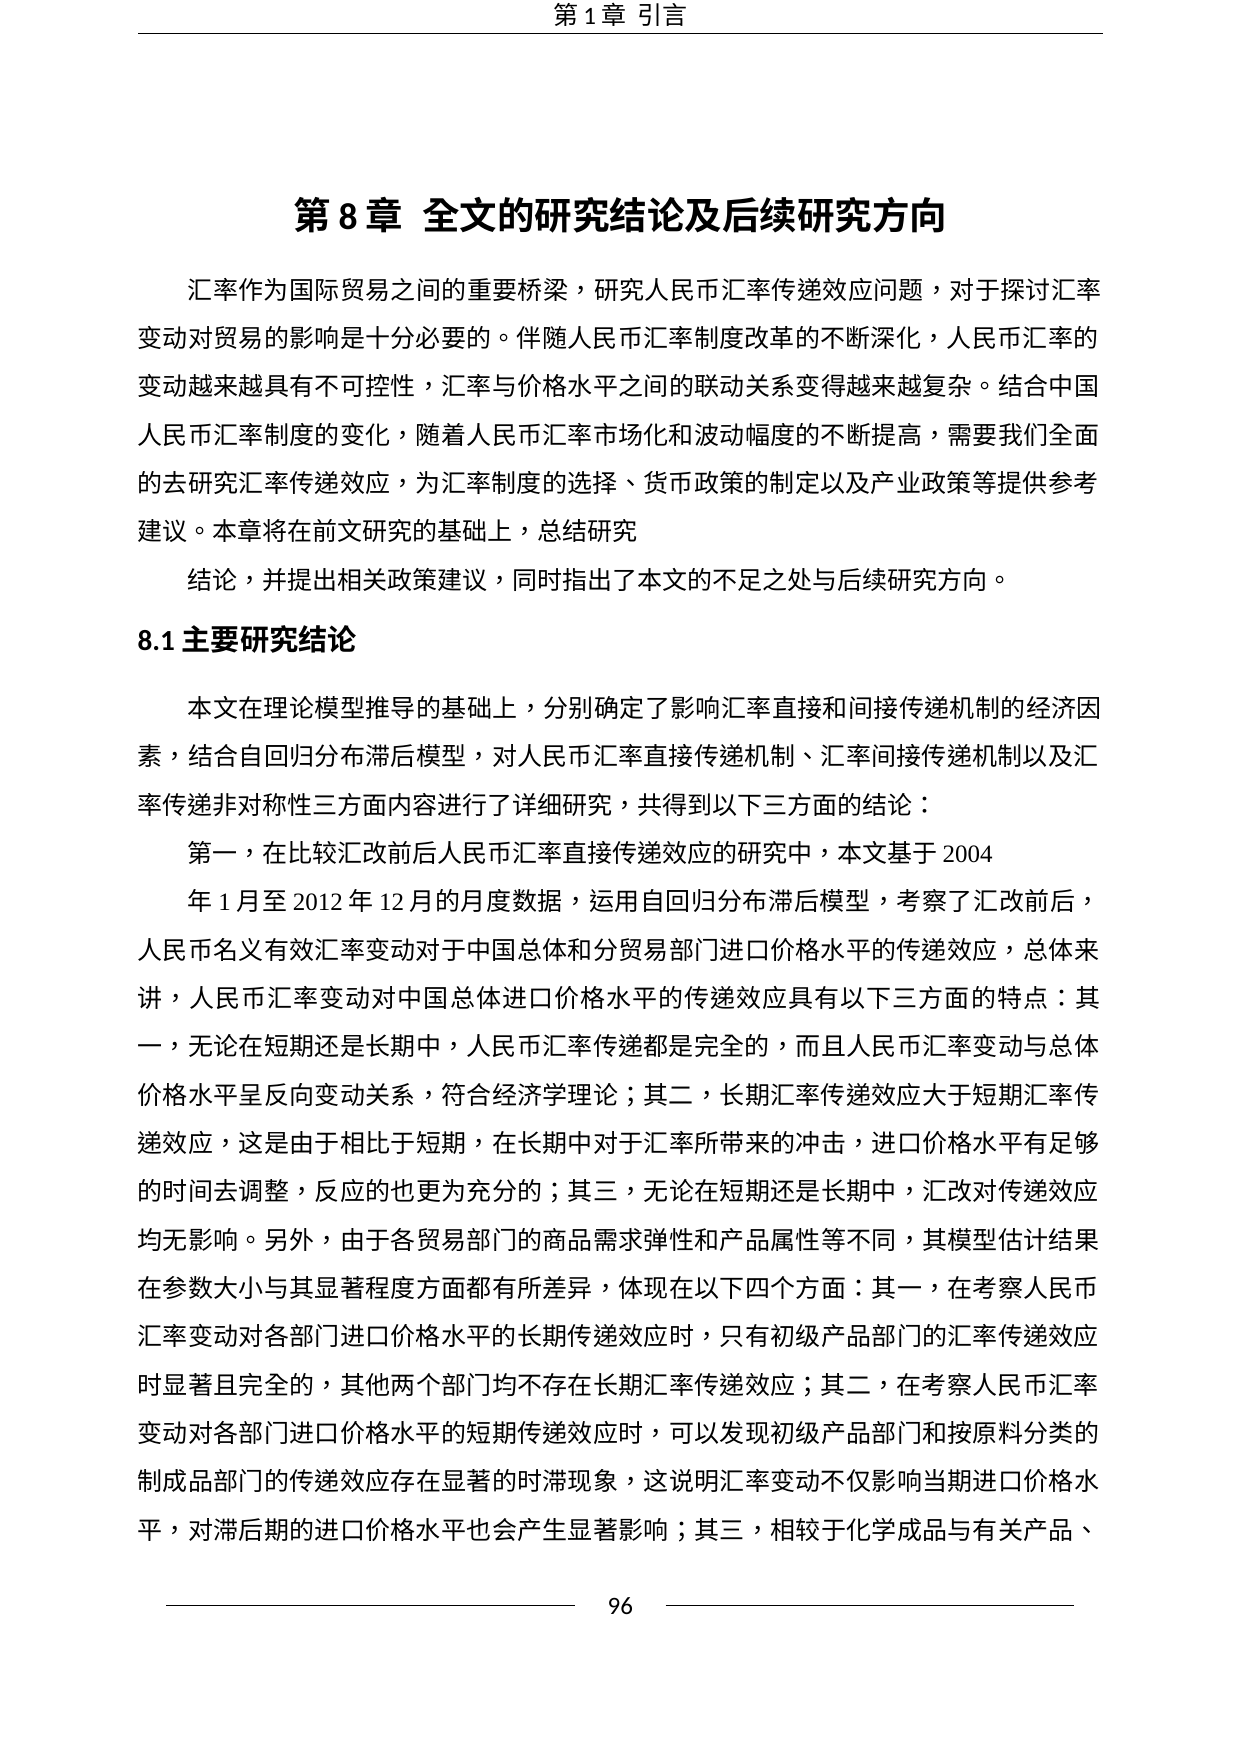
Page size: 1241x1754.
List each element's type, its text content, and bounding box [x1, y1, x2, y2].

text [137, 869, 1103, 1545]
subtitle 第8章 全文的研究结论及后续研究方向 [137, 189, 1103, 241]
text 第一，在比较汇改前后人民币汇率直接传递效应的研究中，本文基于2004 [137, 820, 1103, 869]
text 结论，并提出相关政策建议，同时指出了本文的不足之处与后续研究方向。 [137, 547, 1103, 595]
text 本文在理论模型推导的基础上，分别确定了影响汇率直接和间接传递机制的经济因素，结合自回归分布滞后模型，对人民币汇率直接传递机制、汇率间接传递机制以及汇率传递非对称性三方面内容进行了详细研究，共得到以下三方面的结论： [137, 675, 1103, 820]
text 汇率作为国际贸易之间的重要桥梁，研究人民币汇率传递效应问题，对于探讨汇率变动对贸易的影响是十分必要的。伴随人民币汇率制度改革的不断深化，人民币汇率的变动越来越具有不可控性，汇率与价格水平之间的联动关系变得越来越复杂。结合中国人民币汇率制度的变化，随着人民币汇率市场化和波动幅度的不断提高，需要我们全面的去研究汇率传递效应，为汇率制度的选择、货币政策的制定以及产业政策等提供参考建议。本章将在前文研究的基础上，总结研究 [137, 257, 1103, 547]
subtitle 8.1 主要研究结论 [137, 619, 1103, 659]
